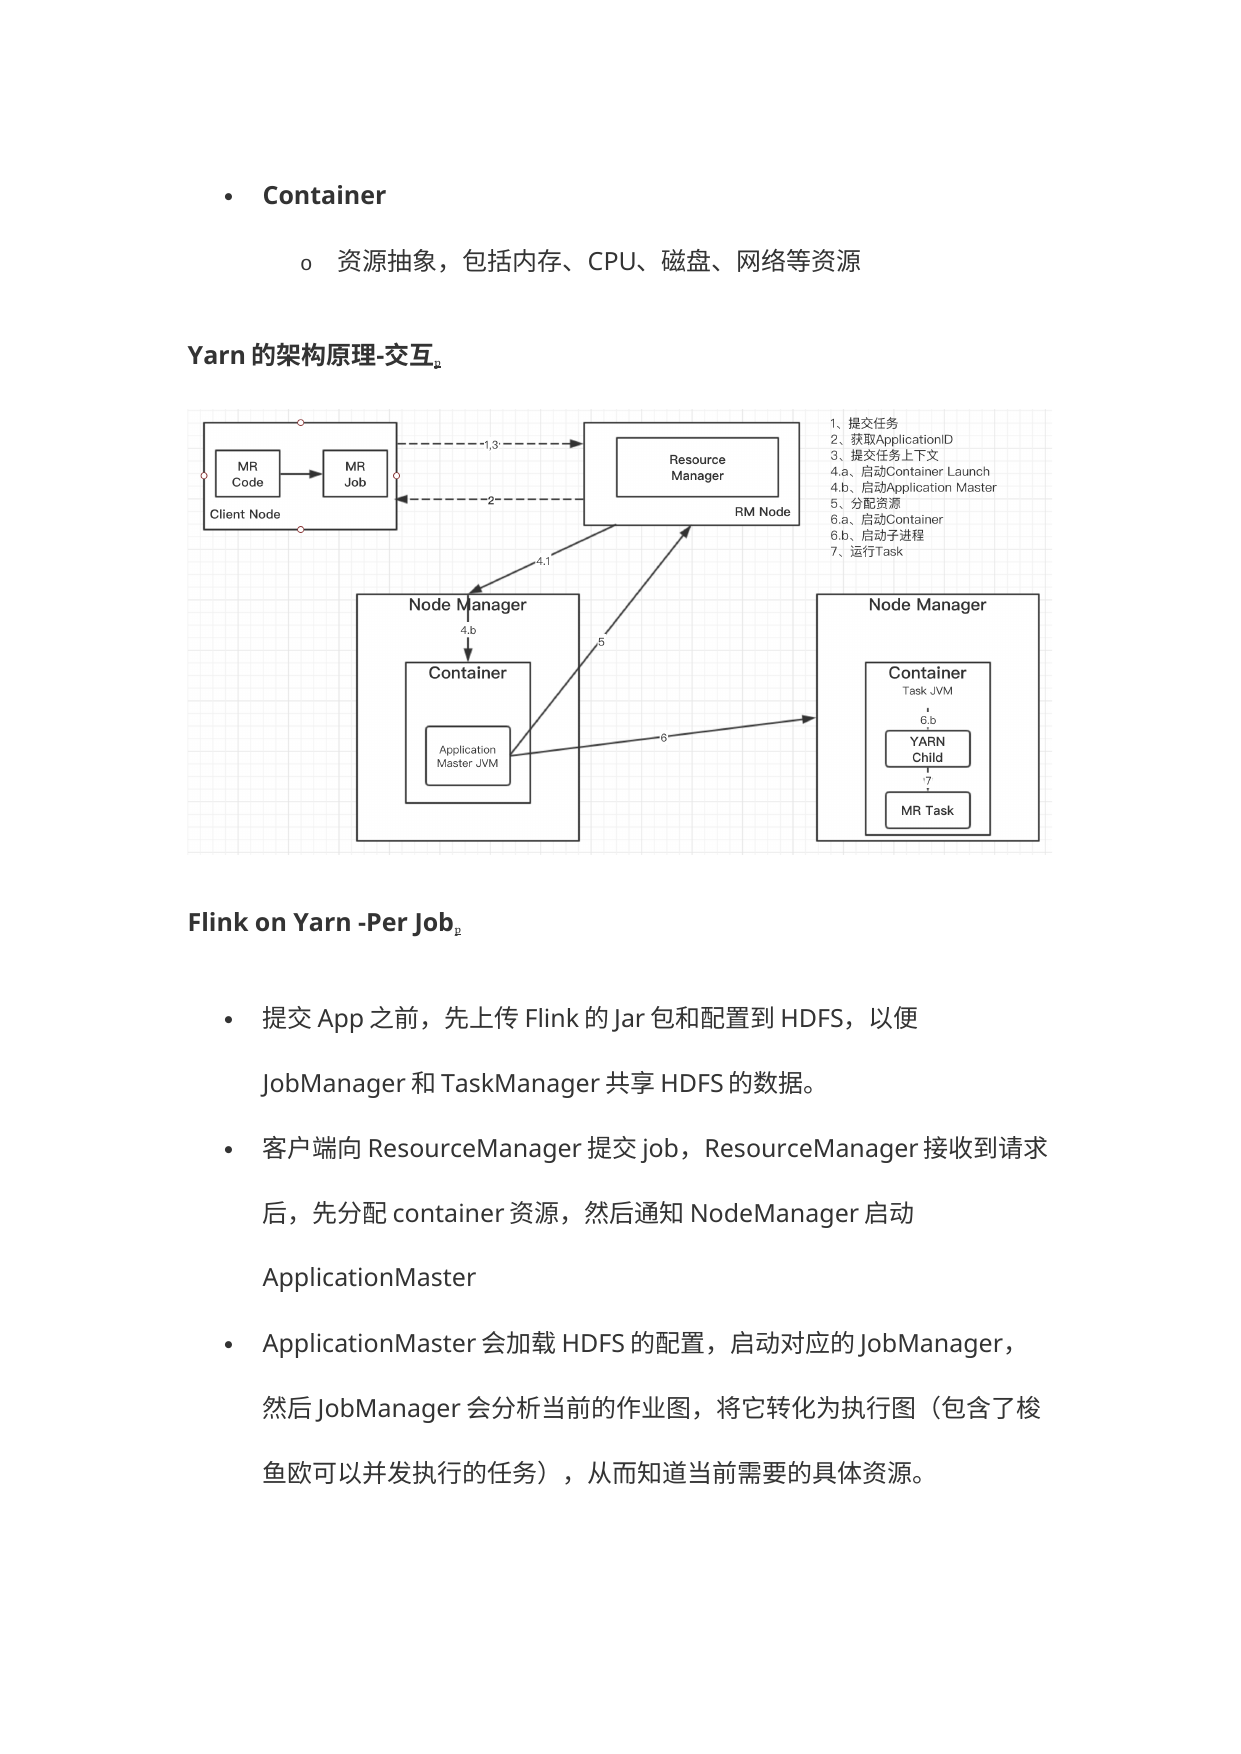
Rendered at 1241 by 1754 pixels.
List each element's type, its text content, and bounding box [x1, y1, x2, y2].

list ApplicationMaster会加载HDFS的配置，启动对应的JobManager，然后JobManager会分析当前的作业图，将它转化为执行图（包含了梭鱼欧可以并发执行的任务），从而知道当前需要的具体资源。 [225, 1309, 1053, 1504]
text Flink on Yarn -Per Job [187, 889, 1053, 954]
text Yarn的架构原理-交互 [187, 321, 1053, 386]
picture [187, 409, 1053, 855]
list Container [225, 162, 1053, 227]
list 资源抽象，包括内存、CPU、磁盘、网络等资源 [300, 227, 1053, 292]
list 客户端向ResourceManager提交job，ResourceManager接收到请求后，先分配container资源，然后通知NodeManager启动ApplicationMaster [225, 1114, 1053, 1309]
list 提交App之前，先上传Flink的Jar包和配置到HDFS，以便JobManager和TaskManager共享HDFS的数据。 [225, 984, 1053, 1114]
